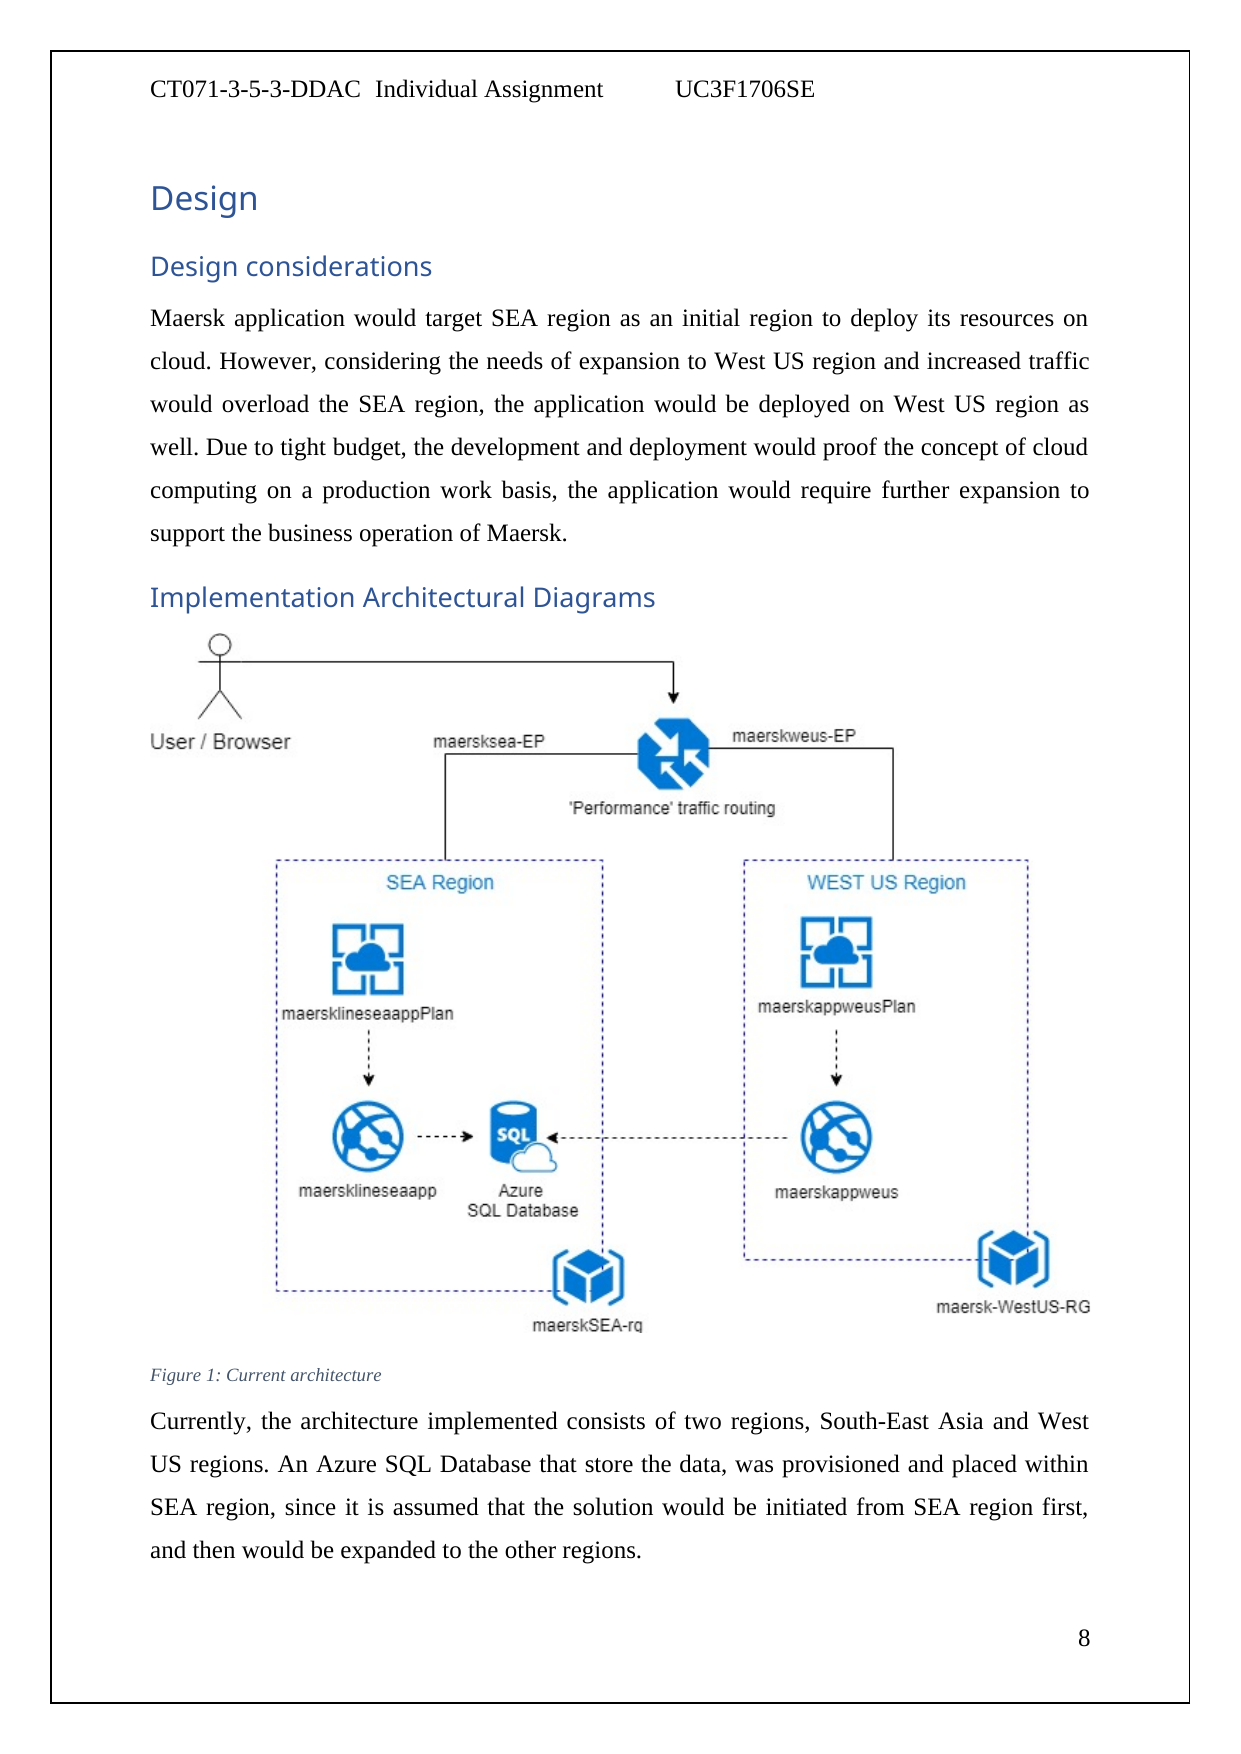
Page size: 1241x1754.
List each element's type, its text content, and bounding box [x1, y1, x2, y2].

text Currently, the architecture implemented consists of two regions, South-East Asia and West US regions. An Azure SQL Database that store the data, was provisioned and placed within SEA region, since it is assumed that the solution would be initiated from SEA region first, and then would be expanded to the other regions. [150, 1406, 1090, 1564]
subtitle Design [150, 175, 1090, 220]
text Maersk application would target SEA region as an initial region to deploy its resources on cloud. However, considering the needs of expansion to West US region and increased traffic would overload the SEA region, the application would be deployed on West US region as well. Due to tight budget, the development and deployment would proof the concept of cloud computing on a production work basis, the application would require further expansion to support the business operation of Maersk. [150, 303, 1090, 547]
subtitle Implementation Architectural Diagrams [150, 578, 1090, 615]
picture [150, 633, 1091, 1333]
subtitle Design considerations [150, 247, 1090, 284]
